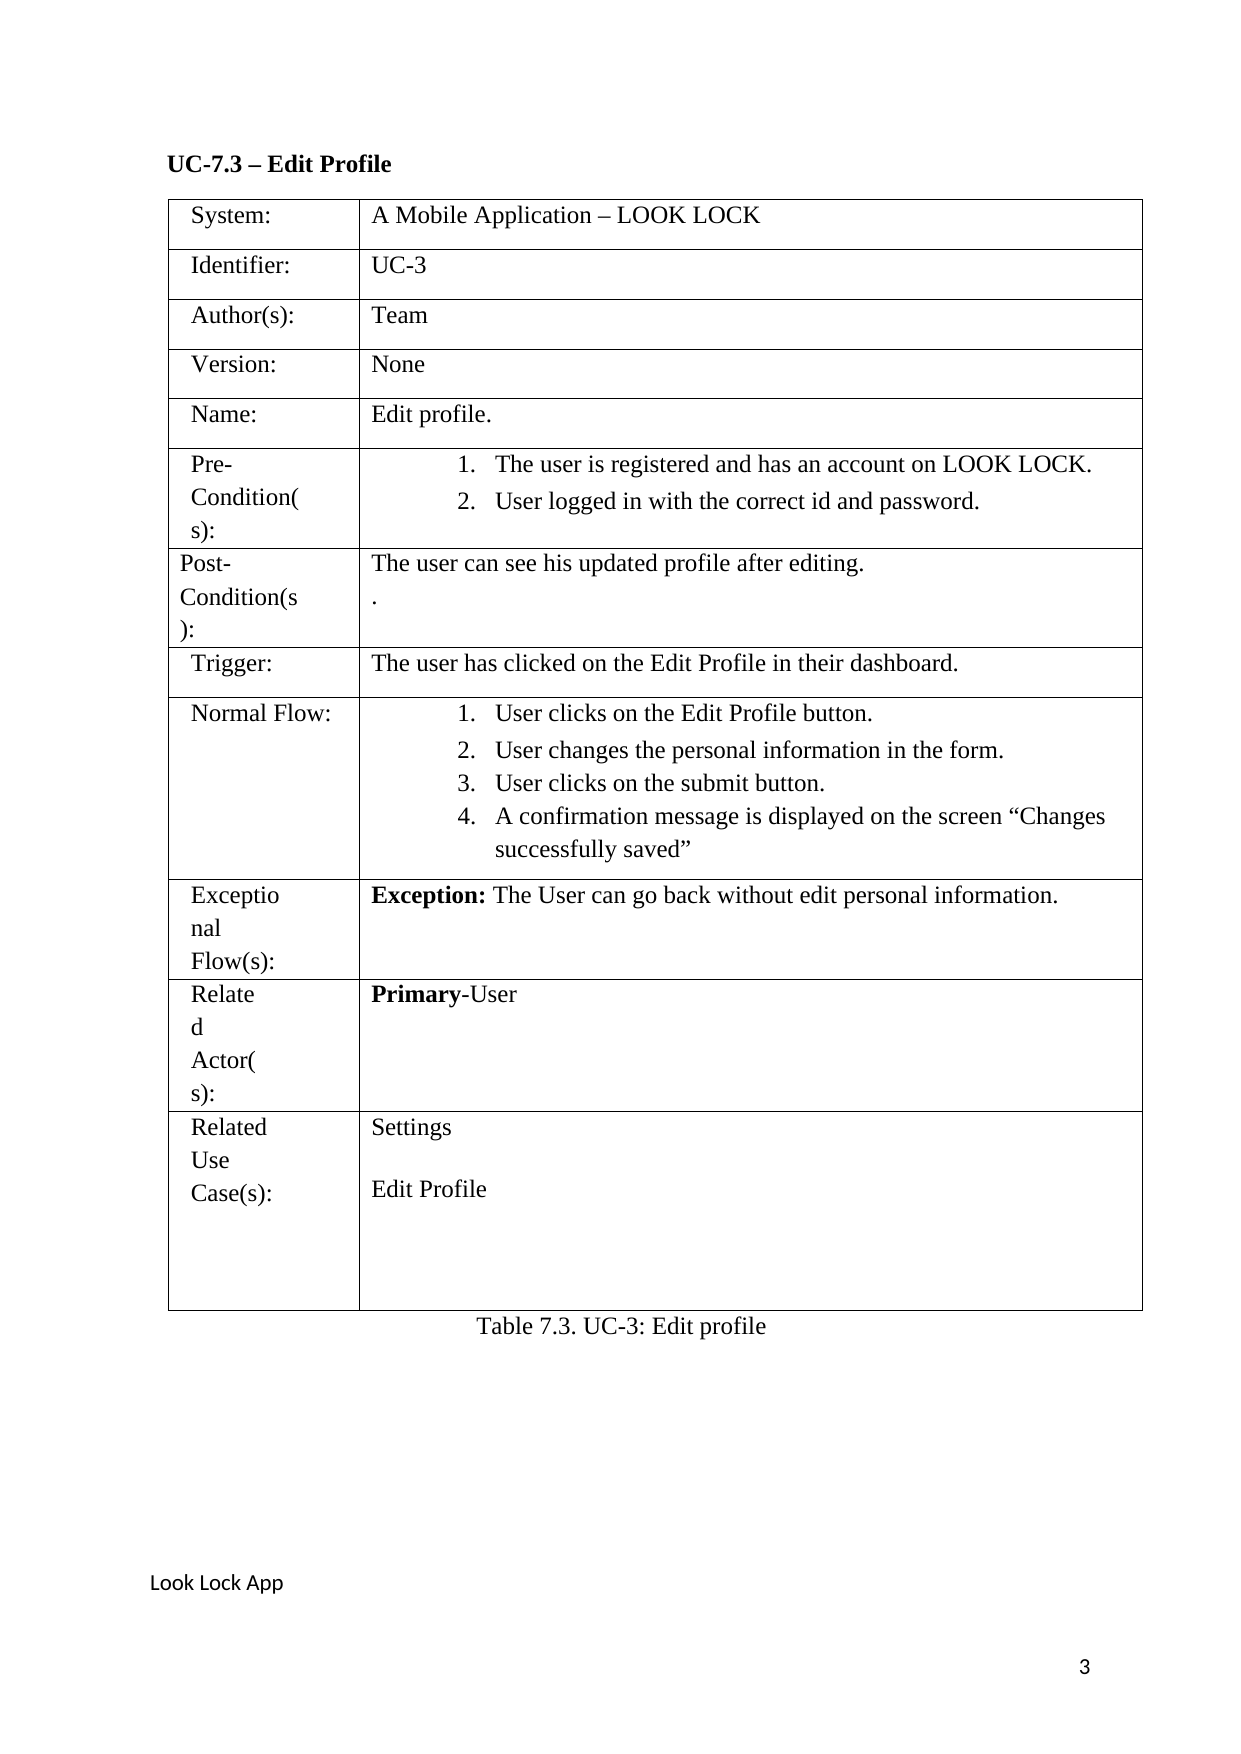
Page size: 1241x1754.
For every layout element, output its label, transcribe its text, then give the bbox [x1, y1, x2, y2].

table_cell UC-3 [360, 250, 1142, 299]
table_cell User clicks on the Edit Profile button. User changes the personal information in the form. User clicks on the submit button. A confirmation message is displayed on the screen “Changes successfully saved” [360, 698, 1142, 879]
table_cell Pre- Condition(s): [169, 449, 359, 547]
table_cell Trigger: [169, 648, 359, 697]
table_cell Related Use Case(s): [169, 1112, 359, 1310]
table_cell Name: [169, 399, 359, 448]
table_cell Edit profile. [360, 399, 1142, 448]
table_cell Post- Condition(s): [169, 549, 359, 647]
subtitle UC-7.3 – Edit Profile [167, 149, 1090, 178]
table_cell Team [360, 300, 1142, 348]
table_cell Author(s): [169, 300, 359, 348]
table_cell The user has clicked on the Edit Profile in their dashboard. [360, 648, 1142, 697]
table_cell Exception: The User can go back without edit personal information. [360, 880, 1142, 978]
text Table 7.3. UC-3: Edit profile [390, 1311, 852, 1340]
table_cell Normal Flow: [169, 698, 359, 879]
table_cell Exceptional Flow(s): [169, 880, 359, 978]
table_cell Identifier: [169, 250, 359, 299]
table_cell Settings Edit Profile [360, 1112, 1142, 1310]
table_cell Version: [169, 350, 359, 398]
table_header A Mobile Application – LOOK LOCK [360, 200, 1142, 249]
table_cell Primary-User [360, 980, 1142, 1111]
table_cell None [360, 350, 1142, 398]
table_header System: [169, 200, 359, 249]
table_cell The user can see his updated profile after editing. . [360, 549, 1142, 647]
table_cell Related Actor(s): [169, 980, 359, 1111]
table_cell The user is registered and has an account on LOOK LOCK. User logged in with the correct id and password. [360, 449, 1142, 547]
